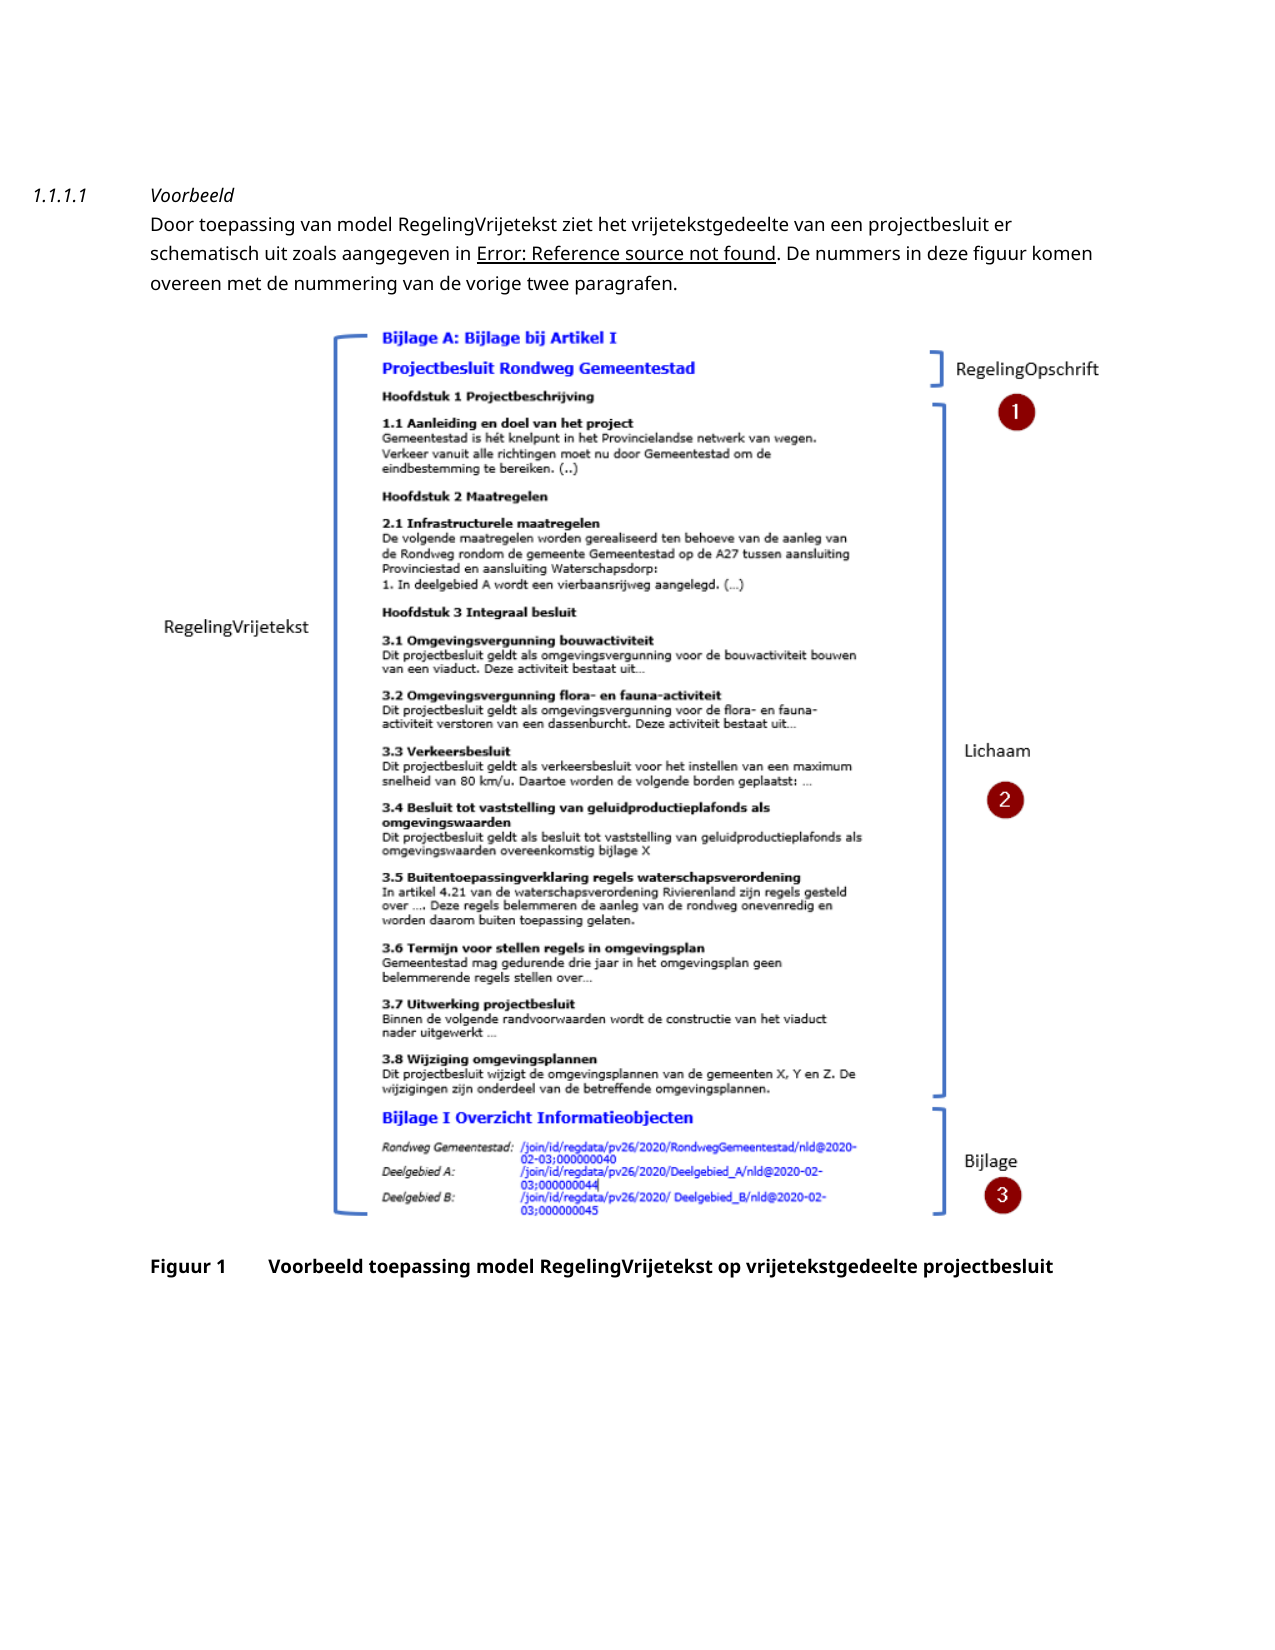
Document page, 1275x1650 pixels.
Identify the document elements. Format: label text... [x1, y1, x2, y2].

text Voorbeeld toepassing model RegelingVrijetekst op vrijetekstgedeelte projectbesluit [150, 1250, 1125, 1279]
picture [150, 325, 1105, 1221]
subtitle Voorbeeld [32, 179, 1125, 208]
